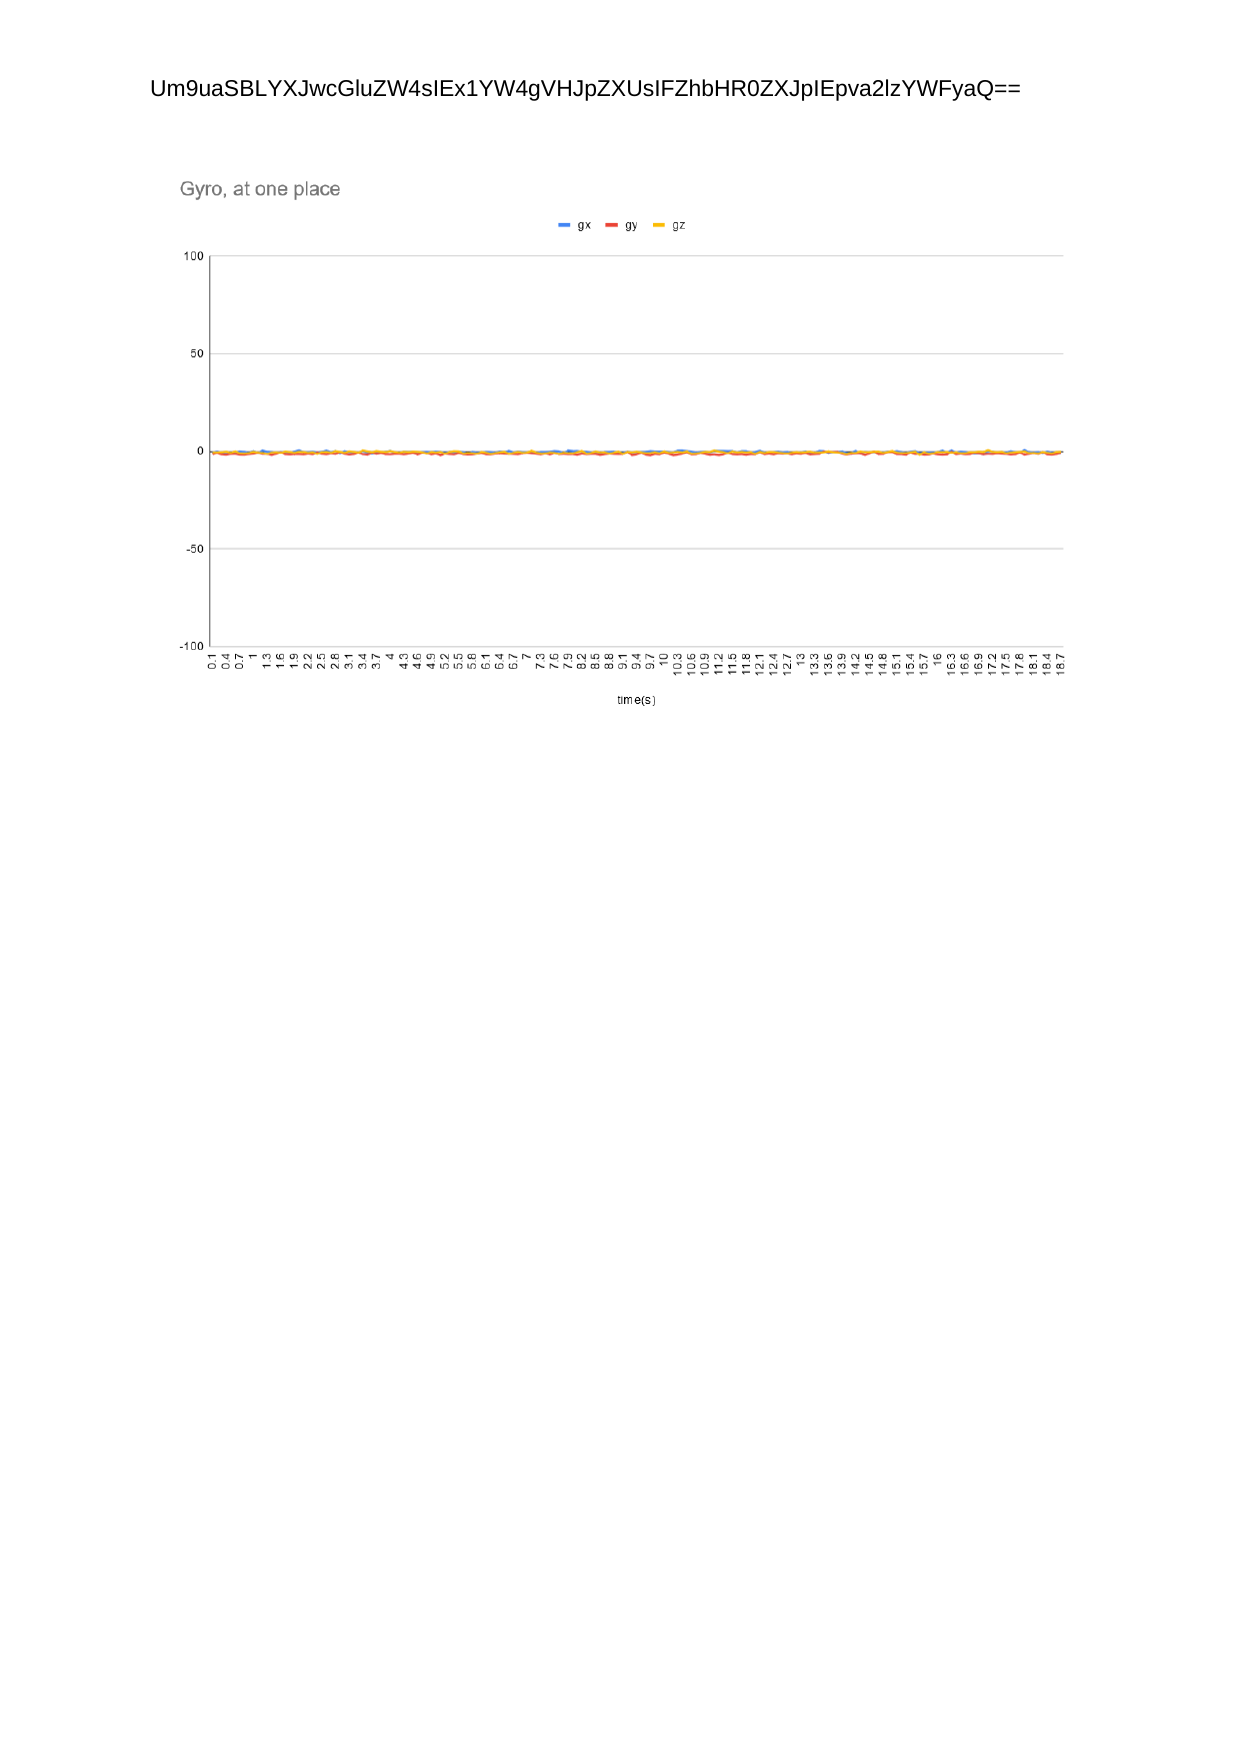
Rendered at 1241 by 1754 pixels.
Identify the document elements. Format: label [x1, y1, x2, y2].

picture [150, 150, 1091, 734]
